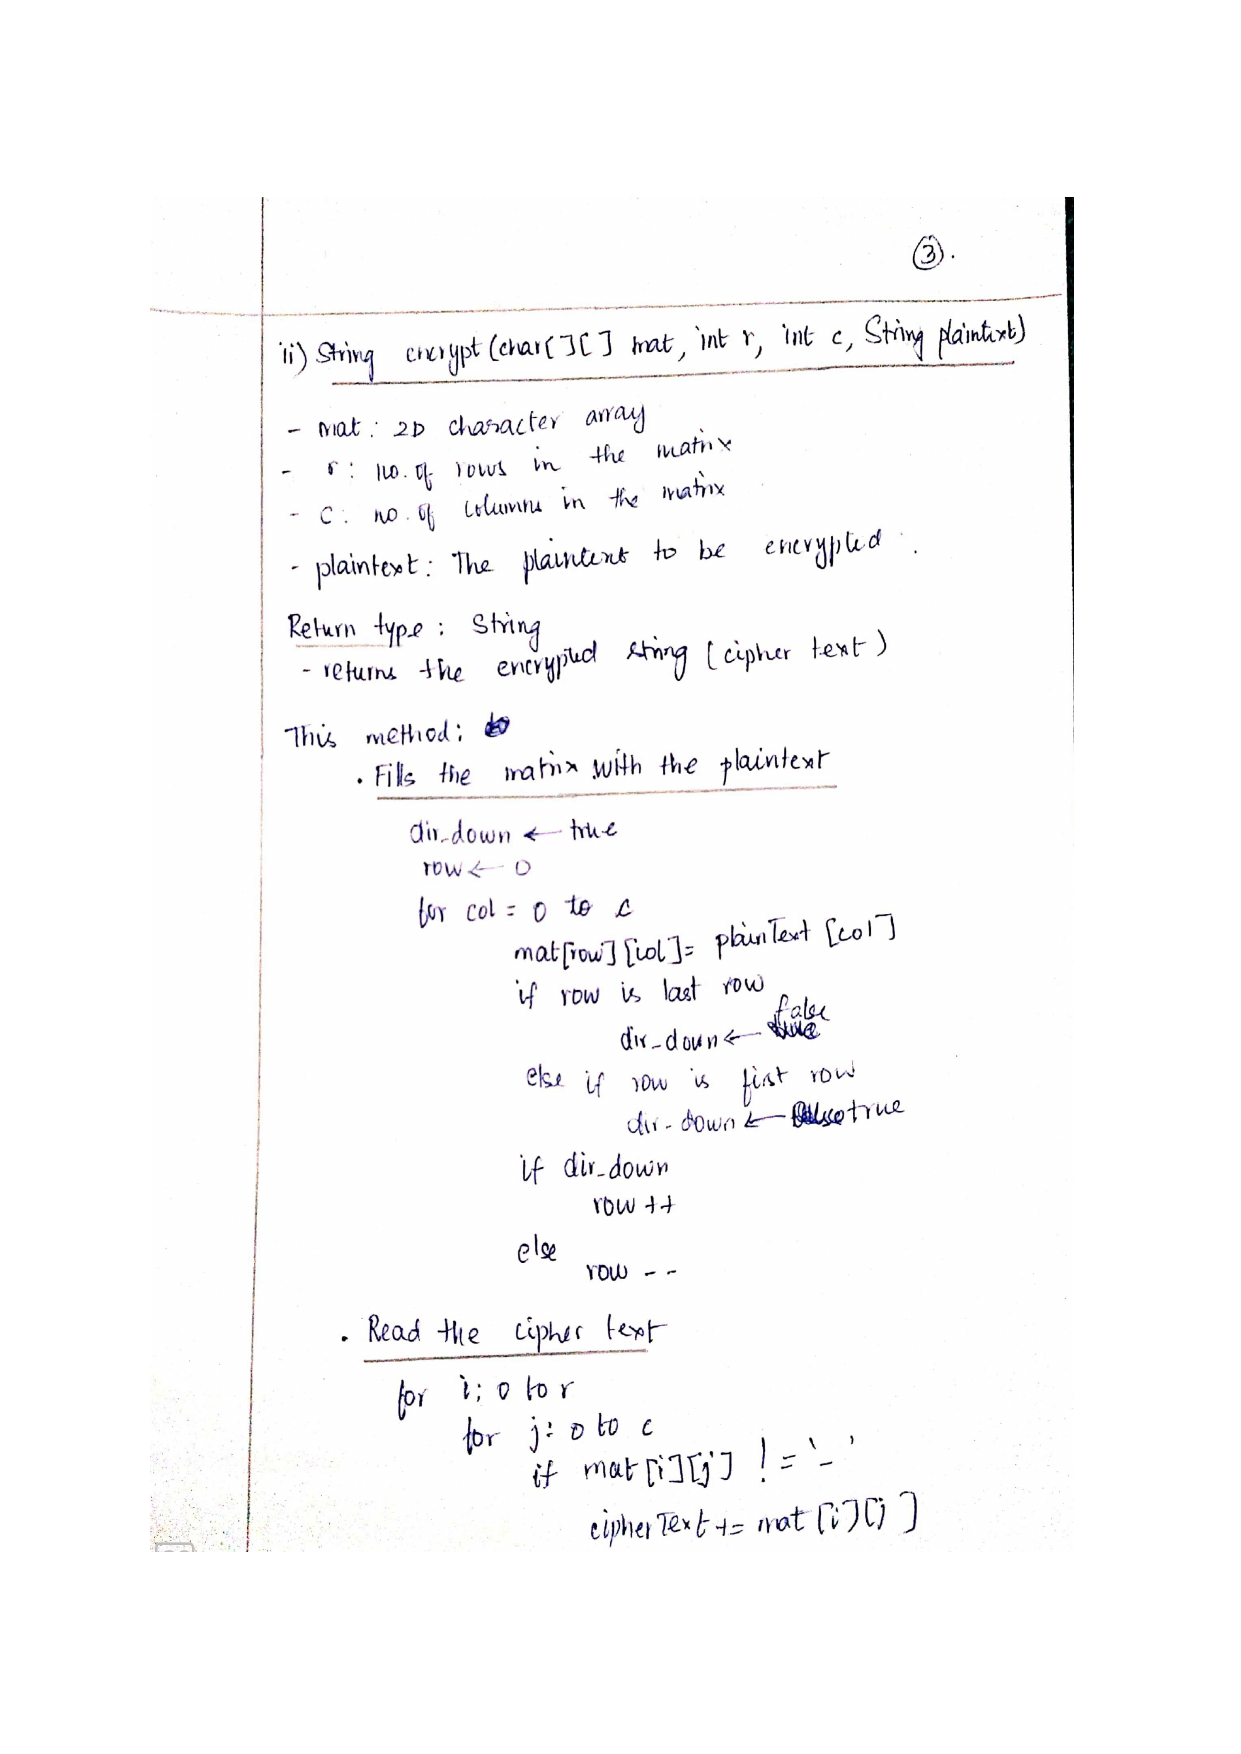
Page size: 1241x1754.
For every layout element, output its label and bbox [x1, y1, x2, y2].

picture [150, 197, 1074, 1552]
